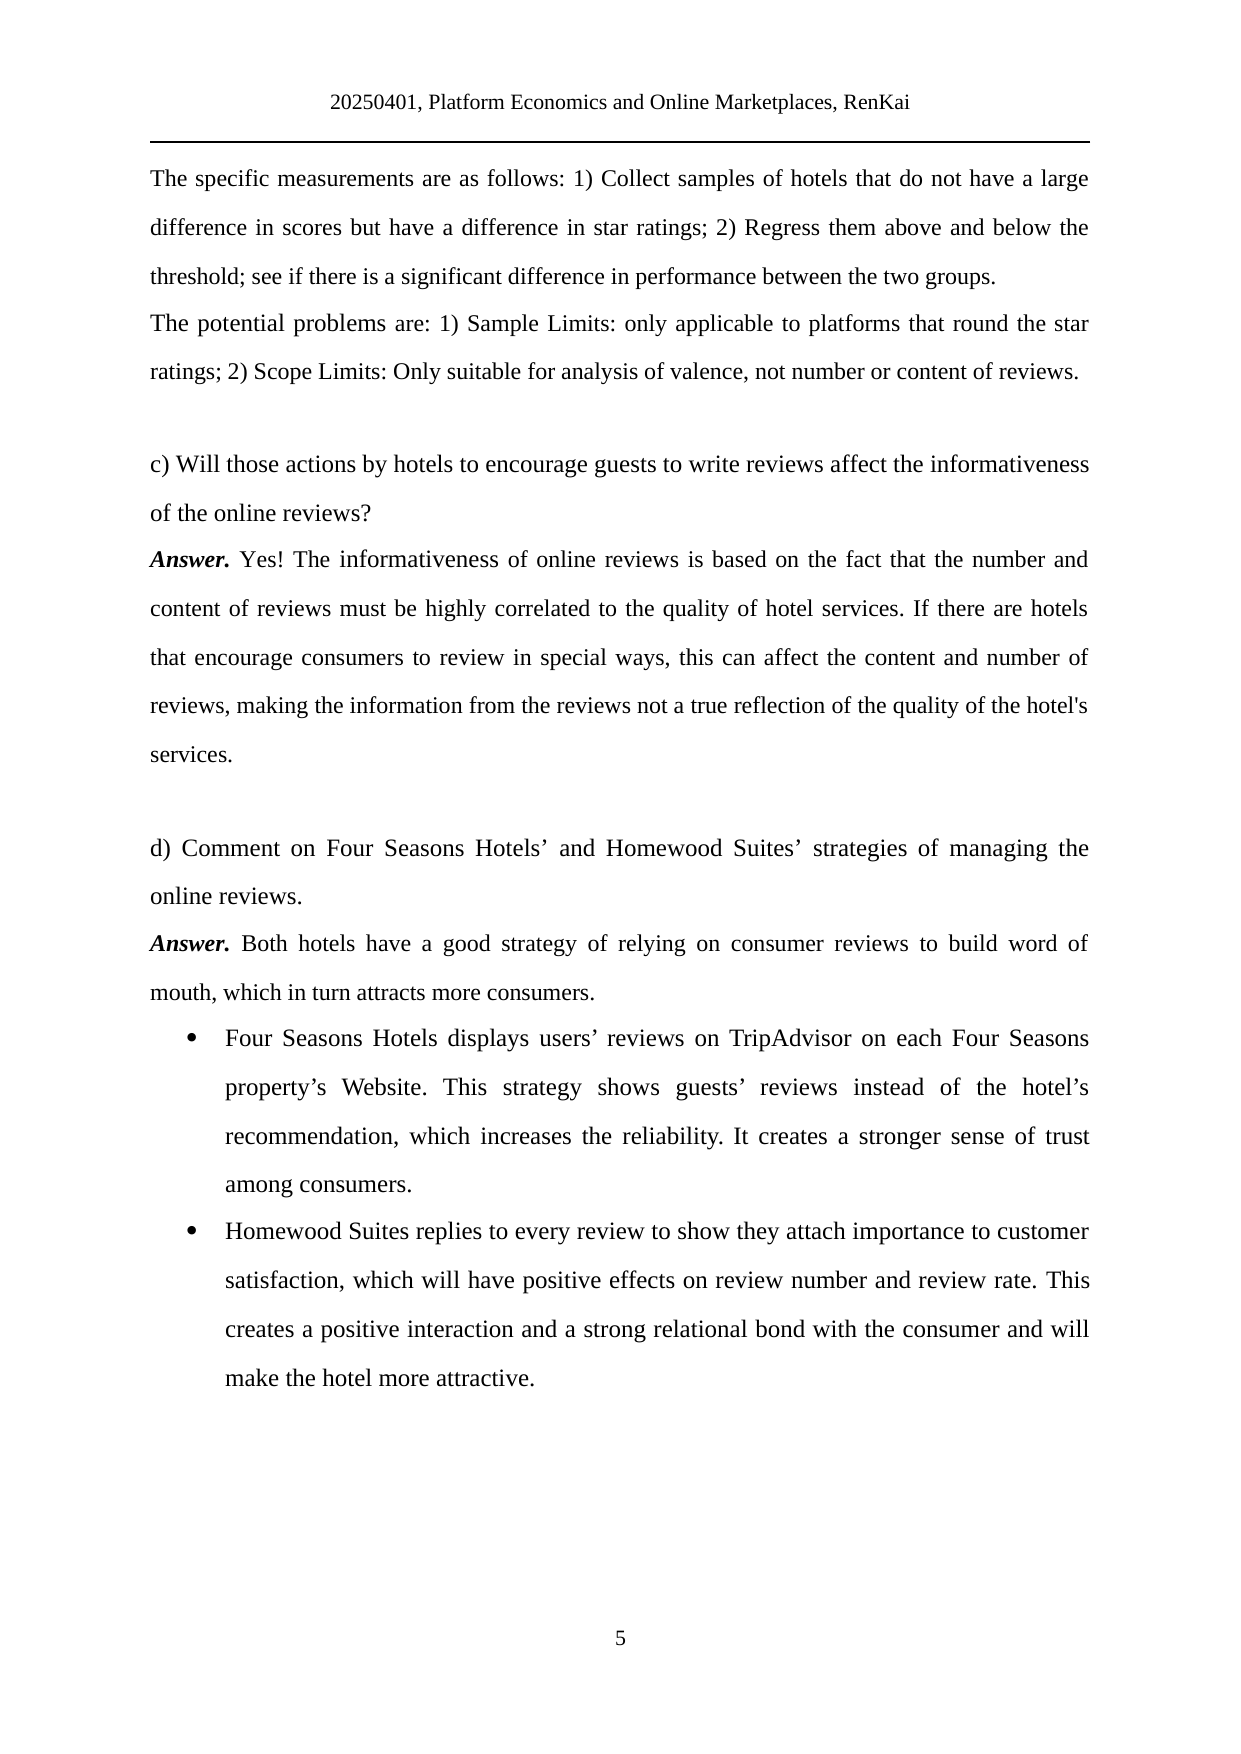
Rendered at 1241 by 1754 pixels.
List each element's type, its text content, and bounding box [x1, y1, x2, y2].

text Answer. Yes! The informativeness of online reviews is based on the fact that the number and content of reviews must be highly correlated to the quality of hotel services. If there are hotels that encourage consumers to review in special ways, this can affect the content and number of reviews, making the information from the reviews not a true reflection of the quality of the hotel's services. [150, 543, 1090, 770]
text The potential problems are: 1) Sample Limits: only applicable to platforms that round the star ratings; 2) Scope Limits: Only suitable for analysis of valence, not number or content of reviews. [150, 306, 1090, 387]
list Four Seasons Hotels displays users’ reviews on TripAdvisor on each Four Seasons property’s Website. This strategy shows guests’ reviews instead of the hotel’s recommendation, which increases the reliability. It creates a stronger sense of trust among consumers. [187, 1021, 1090, 1200]
text The specific measurements are as follows: 1) Collect samples of hotels that do not have a large difference in scores but have a difference in star ratings; 2) Regress them above and below the threshold; see if there is a significant difference in performance between the two groups. [150, 162, 1090, 292]
text c) Will those actions by hotels to encourage guests to write reviews affect the informativeness of the online reviews? [150, 447, 1090, 528]
list Homewood Suites replies to every review to show they attach importance to customer satisfaction, which will have positive effects on review number and review rate. This creates a positive interaction and a strong relational bond with the consumer and will make the hotel more attractive. [187, 1214, 1090, 1393]
text d) Comment on Four Seasons Hotels’ and Homewood Suites’ strategies of managing the online reviews. [150, 831, 1090, 912]
text Answer. Both hotels have a good strategy of relying on consumer reviews to build word of mouth, which in turn attracts more consumers. [150, 926, 1090, 1008]
